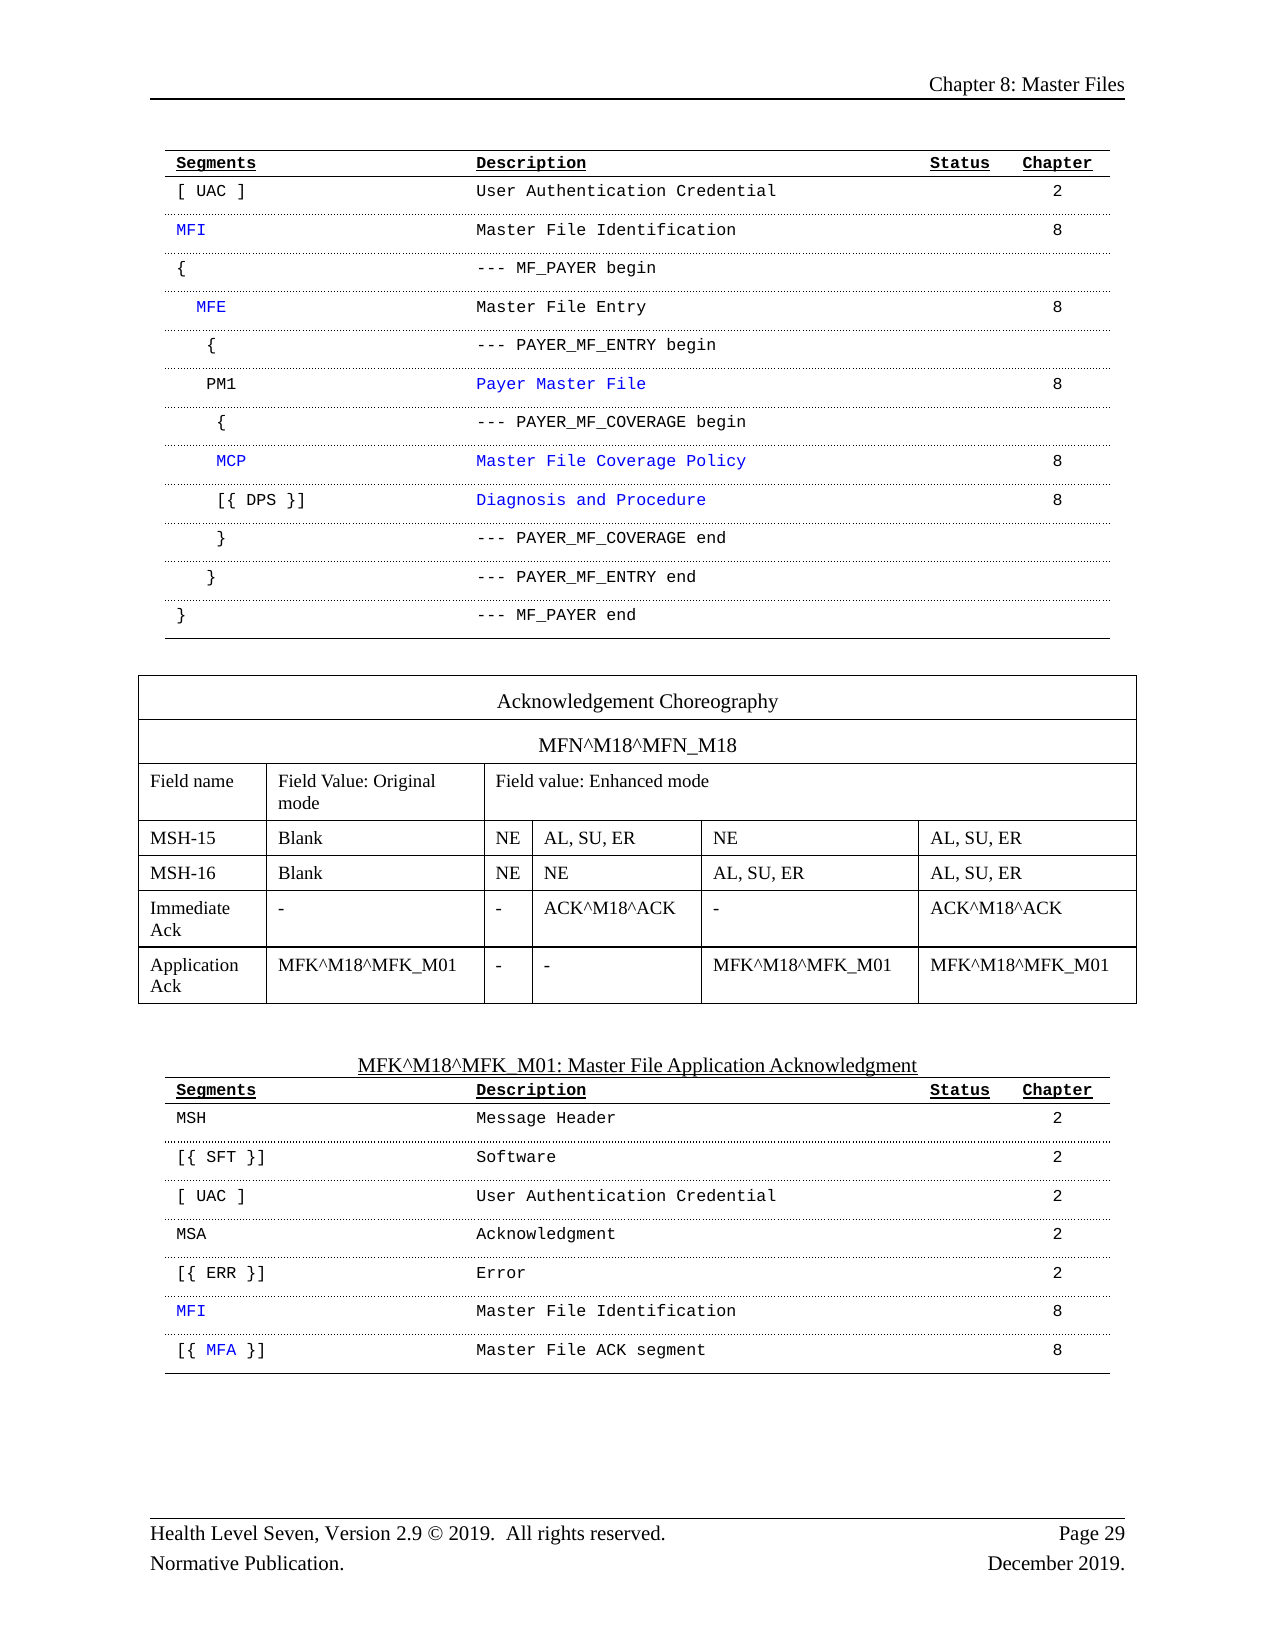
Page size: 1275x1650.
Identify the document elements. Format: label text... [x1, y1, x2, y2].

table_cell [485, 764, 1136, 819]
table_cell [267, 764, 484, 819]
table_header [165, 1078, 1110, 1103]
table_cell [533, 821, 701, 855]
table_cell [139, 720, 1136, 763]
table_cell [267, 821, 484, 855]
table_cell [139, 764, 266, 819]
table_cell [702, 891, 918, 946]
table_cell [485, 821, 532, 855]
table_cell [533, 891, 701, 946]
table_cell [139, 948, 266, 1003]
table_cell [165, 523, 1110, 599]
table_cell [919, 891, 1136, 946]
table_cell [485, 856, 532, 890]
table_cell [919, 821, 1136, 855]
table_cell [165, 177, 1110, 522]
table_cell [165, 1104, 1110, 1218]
text MFK^M18^MFK_M01: Master File Application Acknowledgment [150, 1053, 1125, 1077]
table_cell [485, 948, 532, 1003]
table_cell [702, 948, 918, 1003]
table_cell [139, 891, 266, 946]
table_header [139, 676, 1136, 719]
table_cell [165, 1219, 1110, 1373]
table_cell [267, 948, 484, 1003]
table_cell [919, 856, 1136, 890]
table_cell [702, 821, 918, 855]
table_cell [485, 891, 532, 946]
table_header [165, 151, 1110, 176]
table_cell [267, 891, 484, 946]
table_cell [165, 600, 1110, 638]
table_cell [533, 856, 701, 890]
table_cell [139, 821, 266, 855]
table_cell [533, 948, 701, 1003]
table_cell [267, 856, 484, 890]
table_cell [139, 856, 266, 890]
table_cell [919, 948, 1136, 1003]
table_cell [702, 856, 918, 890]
